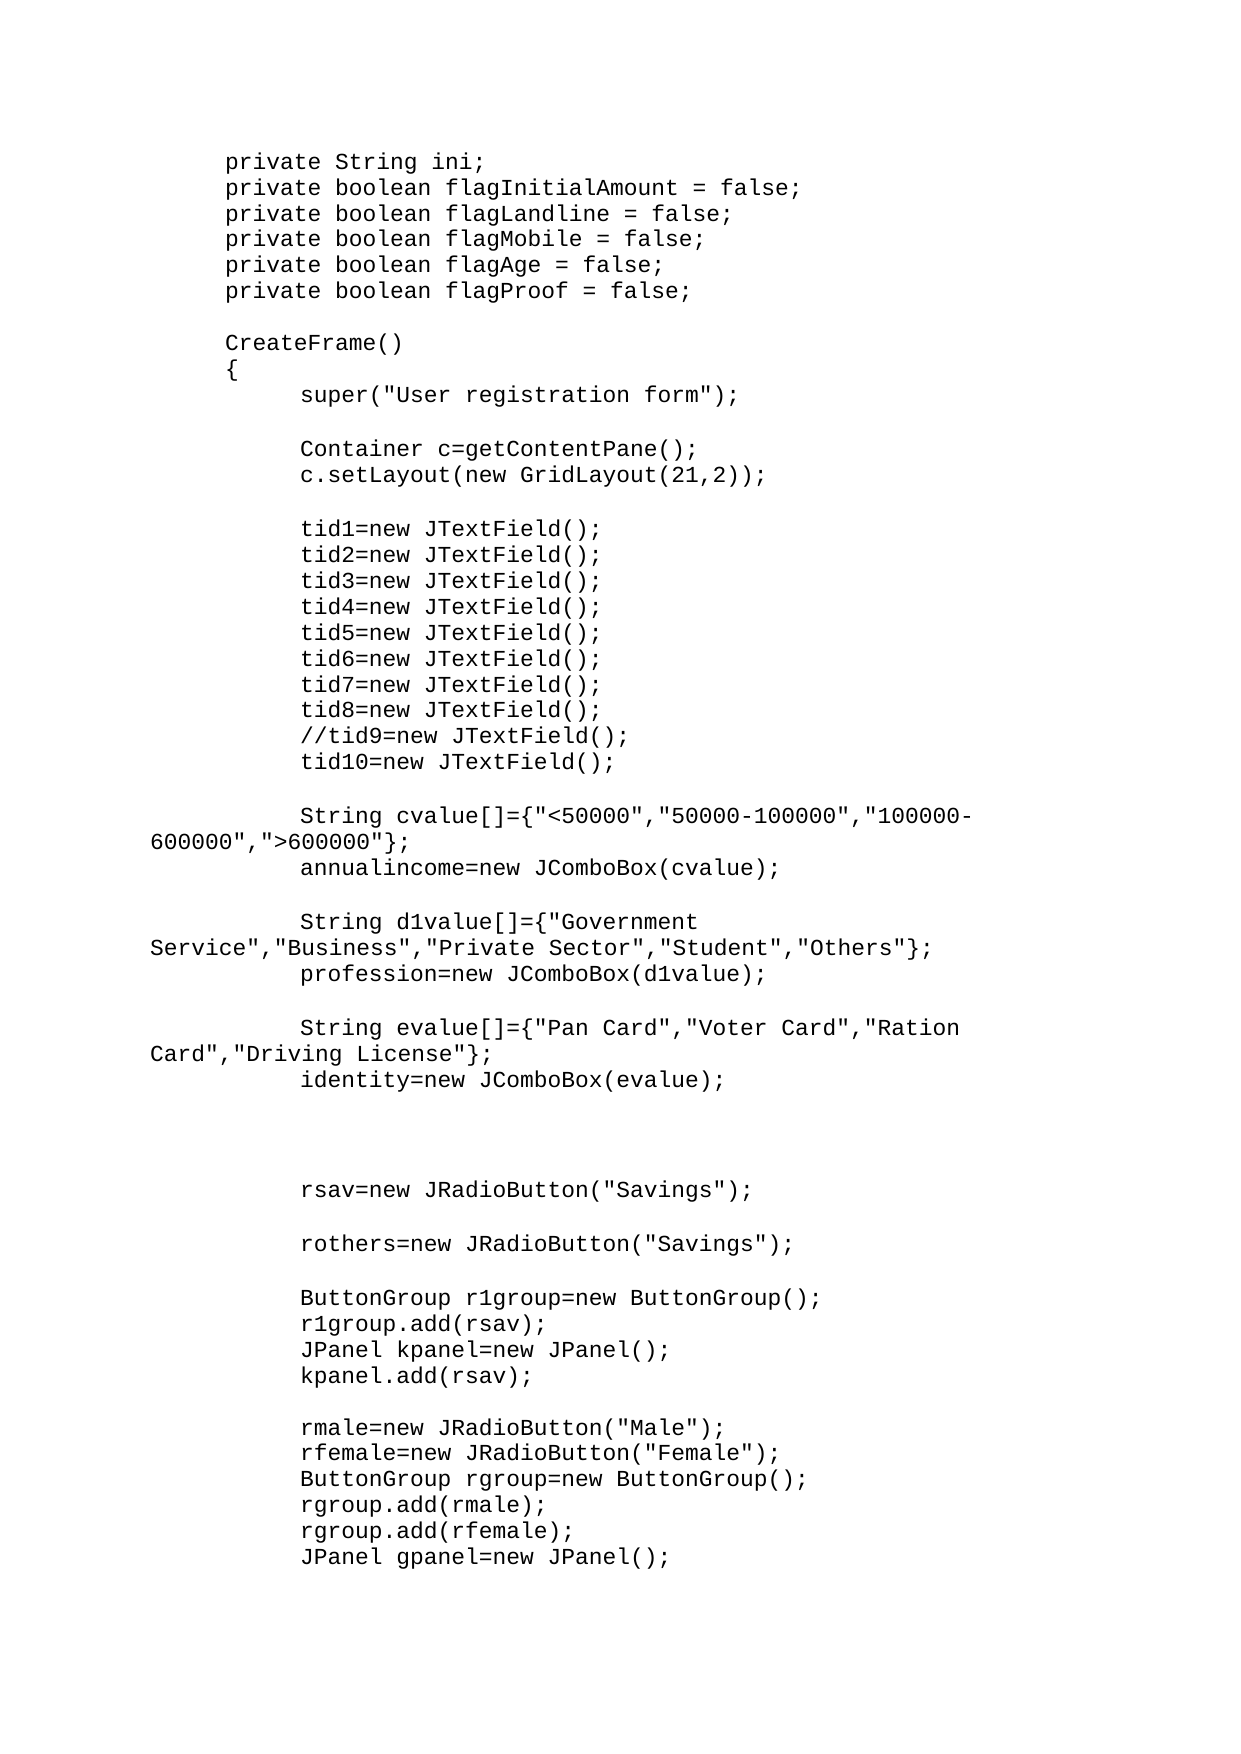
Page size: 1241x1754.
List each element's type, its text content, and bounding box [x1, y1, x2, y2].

text { [150, 357, 1090, 383]
text rsav=new JRadioButton("Savings"); [150, 1178, 1090, 1204]
text r1group.add(rsav); [150, 1312, 1090, 1338]
text private boolean flagLandline = false; [150, 202, 1090, 228]
text tid6=new JTextField(); [150, 647, 1090, 673]
text rmale=new JRadioButton("Male"); [150, 1416, 1090, 1442]
text profession=new JComboBox(d1value); [150, 962, 1090, 988]
text private boolean flagProof = false; [150, 280, 1090, 306]
text c.setLayout(new GridLayout(21,2)); [150, 463, 1090, 489]
text rfemale=new JRadioButton("Female"); [150, 1442, 1090, 1468]
text CreateFrame() [150, 332, 1090, 357]
text kpanel.add(rsav); [150, 1364, 1090, 1390]
text tid2=new JTextField(); [150, 543, 1090, 569]
text tid4=new JTextField(); [150, 595, 1090, 621]
text tid10=new JTextField(); [150, 751, 1090, 777]
text rgroup.add(rfemale); [150, 1519, 1090, 1546]
text tid3=new JTextField(); [150, 569, 1090, 595]
text annualincome=new JComboBox(cvalue); [150, 857, 1090, 882]
text tid7=new JTextField(); [150, 673, 1090, 699]
text private String ini; [150, 150, 1090, 176]
text tid8=new JTextField(); [150, 699, 1090, 725]
text ButtonGroup r1group=new ButtonGroup(); [150, 1286, 1090, 1312]
text tid5=new JTextField(); [150, 621, 1090, 647]
text rothers=new JRadioButton("Savings"); [150, 1232, 1090, 1258]
text private boolean flagInitialAmount = false; [150, 176, 1090, 202]
text String cvalue[]={"<50000","50000-100000","100000-600000",">600000"}; [150, 805, 1090, 857]
text identity=new JComboBox(evalue); [150, 1068, 1090, 1094]
text private boolean flagMobile = false; [150, 228, 1090, 254]
text JPanel gpanel=new JPanel(); [150, 1546, 1090, 1571]
text super("User registration form"); [150, 383, 1090, 409]
text private boolean flagAge = false; [150, 254, 1090, 280]
text //tid9=new JTextField(); [150, 725, 1090, 751]
text rgroup.add(rmale); [150, 1494, 1090, 1519]
text ButtonGroup rgroup=new ButtonGroup(); [150, 1468, 1090, 1494]
text JPanel kpanel=new JPanel(); [150, 1338, 1090, 1364]
text Container c=getContentPane(); [150, 437, 1090, 463]
text tid1=new JTextField(); [150, 517, 1090, 543]
text String d1value[]={"Government Service","Business","Private Sector","Student","Others"}; [150, 911, 1090, 962]
text String evalue[]={"Pan Card","Voter Card","Ration Card","Driving License"}; [150, 1016, 1090, 1068]
